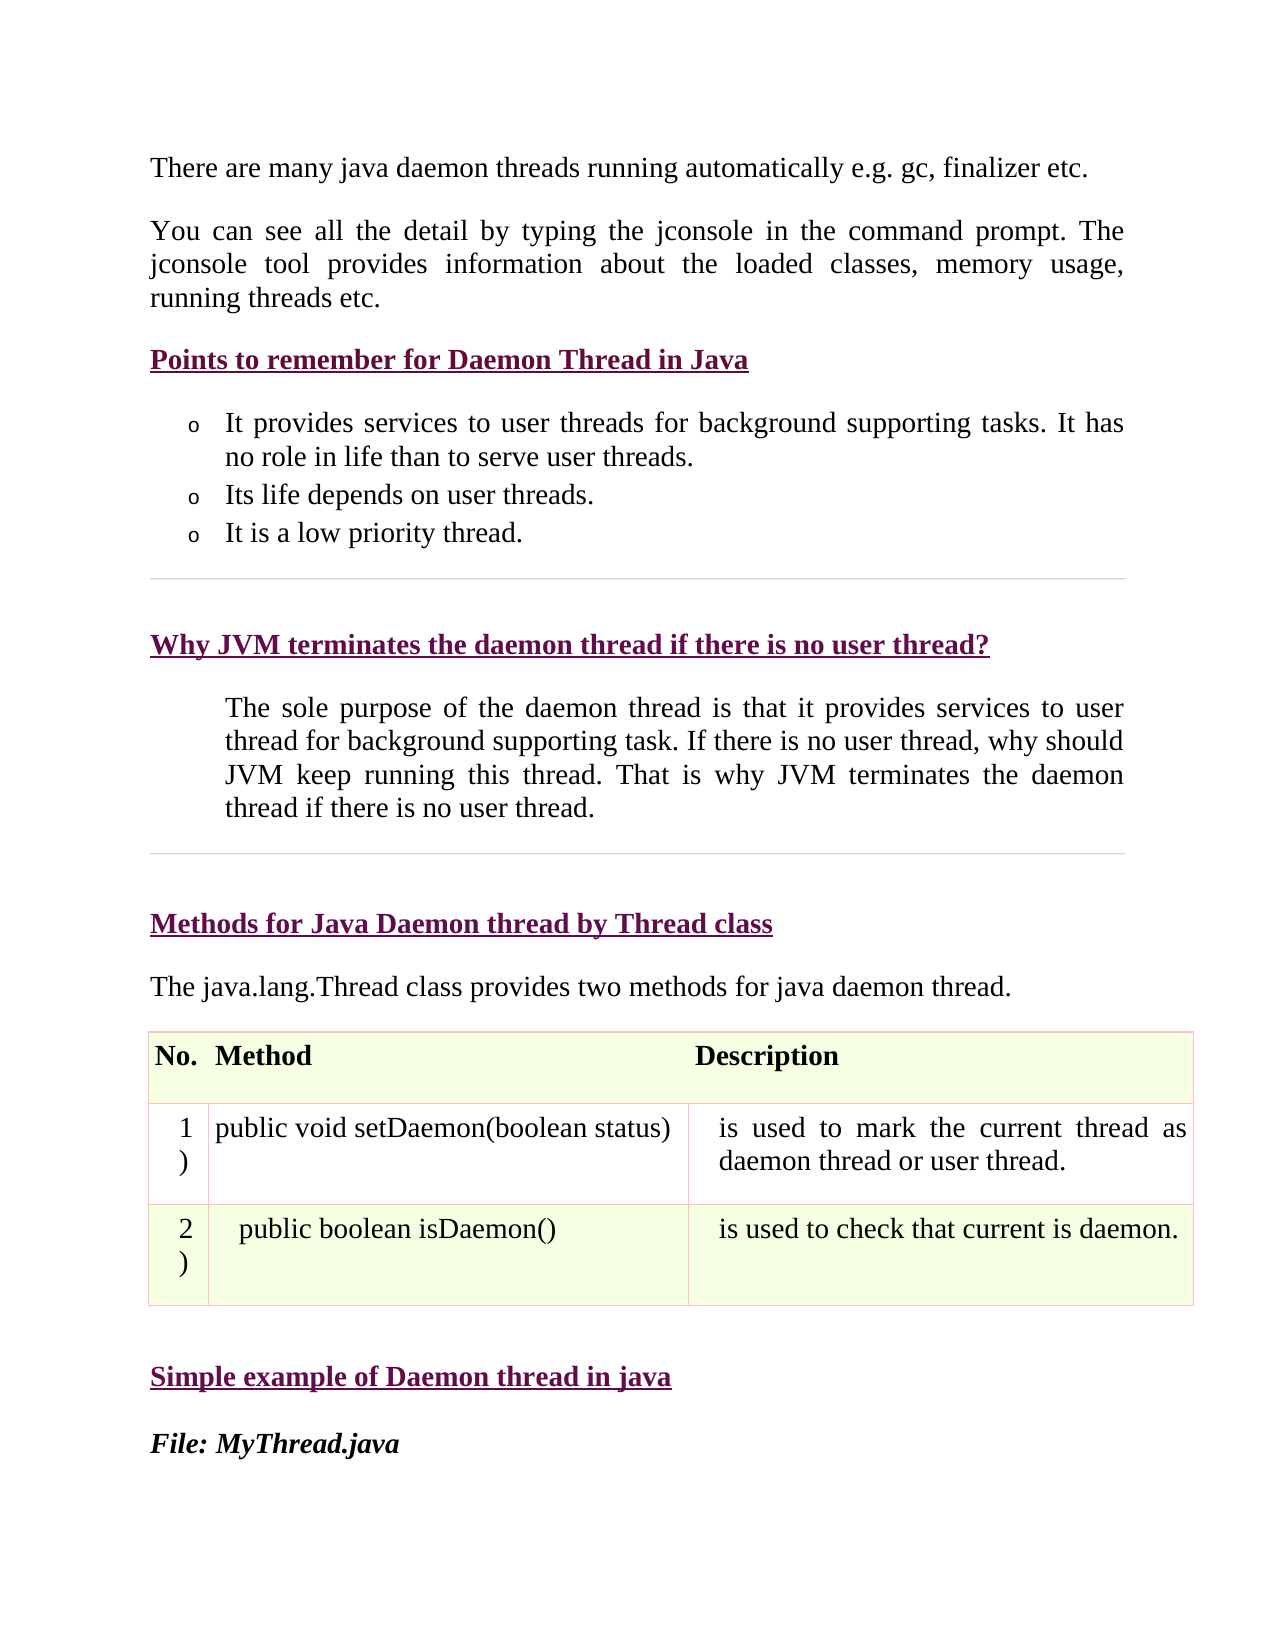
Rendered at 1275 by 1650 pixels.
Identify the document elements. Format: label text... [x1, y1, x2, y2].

text File: MyThread.java [150, 1427, 1125, 1460]
table_cell 2) [149, 1205, 208, 1305]
table_cell public boolean isDaemon() [209, 1205, 688, 1305]
list It is a low priority thread. [187, 515, 1125, 549]
subtitle Why JVM terminates the daemon thread if there is no user thread? [150, 627, 1125, 661]
subtitle Methods for Java Daemon thread by Thread class [150, 906, 1125, 939]
list Its life depends on user threads. [187, 477, 1125, 511]
text You can see all the detail by typing the jconsole in the command prompt. The jconsole tool provides information about the loaded classes, memory usage, running threads etc. [150, 213, 1125, 313]
table_header Method [209, 1033, 689, 1103]
table_cell is used to mark the current thread as daemon thread or user thread. [689, 1104, 1193, 1204]
text The java.lang.Thread class provides two methods for java daemon thread. [150, 969, 1125, 1002]
table_cell public void setDaemon(boolean status) [209, 1104, 688, 1204]
table_cell 1) [149, 1104, 208, 1204]
table_header Description [689, 1033, 1193, 1103]
list It provides services to user threads for background supporting tasks. It has no role in life than to serve user threads. [187, 405, 1125, 472]
subtitle Points to remember for Daemon Thread in Java [150, 342, 1125, 376]
table_header No. [149, 1033, 209, 1103]
text There are many java daemon threads running automatically e.g. gc, finalizer etc. [150, 150, 1125, 183]
subtitle Simple example of Daemon thread in java [150, 1359, 1125, 1392]
text The sole purpose of the daemon thread is that it provides services to user thread for background supporting task. If there is no user thread, why should JVM keep running this thread. That is why JVM terminates the daemon thread if there is no user thread. [225, 690, 1125, 824]
table_cell is used to check that current is daemon. [689, 1205, 1193, 1305]
